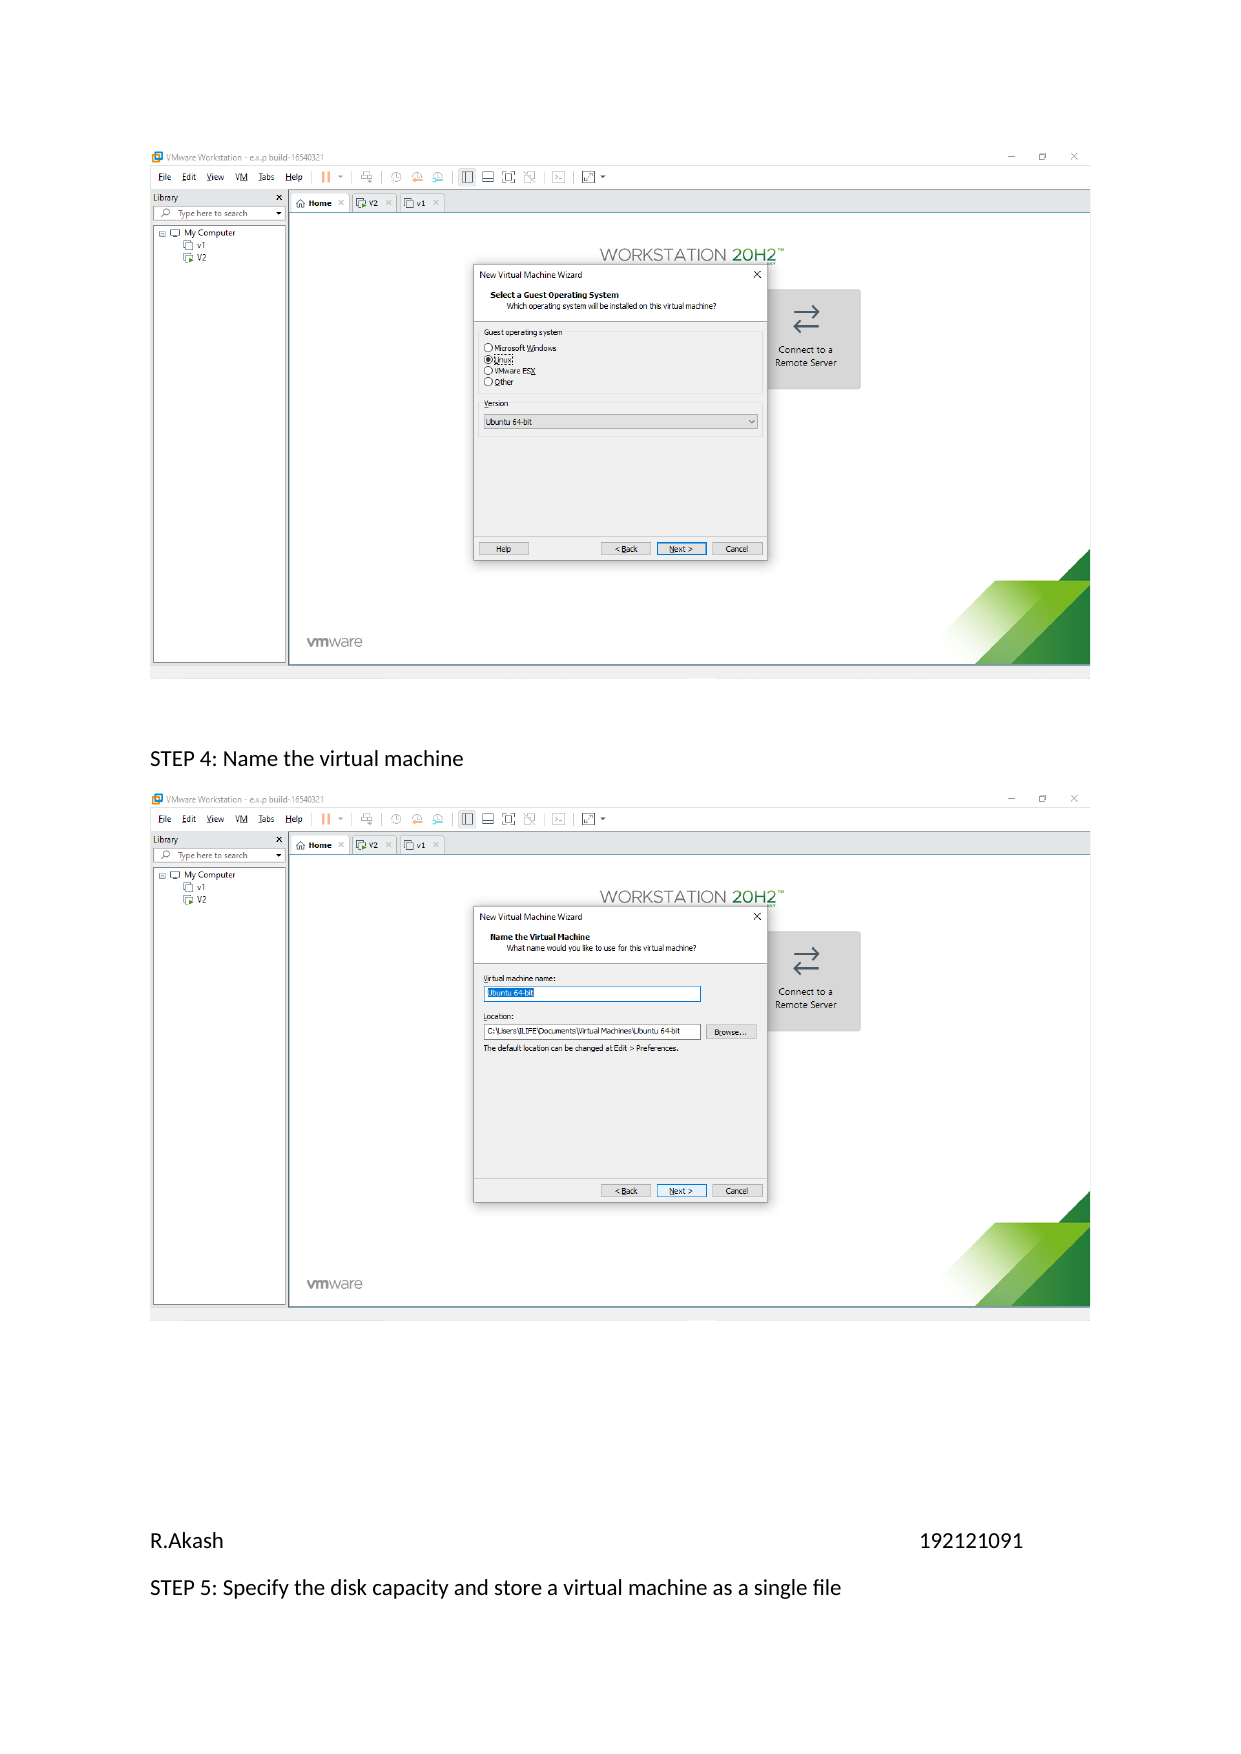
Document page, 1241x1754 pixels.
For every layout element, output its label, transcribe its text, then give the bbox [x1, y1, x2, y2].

text R.Akash 192121091 [150, 1526, 1090, 1554]
picture [150, 791, 1091, 1321]
text STEP 4: Name the virtual machine [150, 744, 1090, 772]
text STEP 5: Specify the disk capacity and store a virtual machine as a single file [150, 1573, 1090, 1601]
picture [150, 150, 1091, 679]
